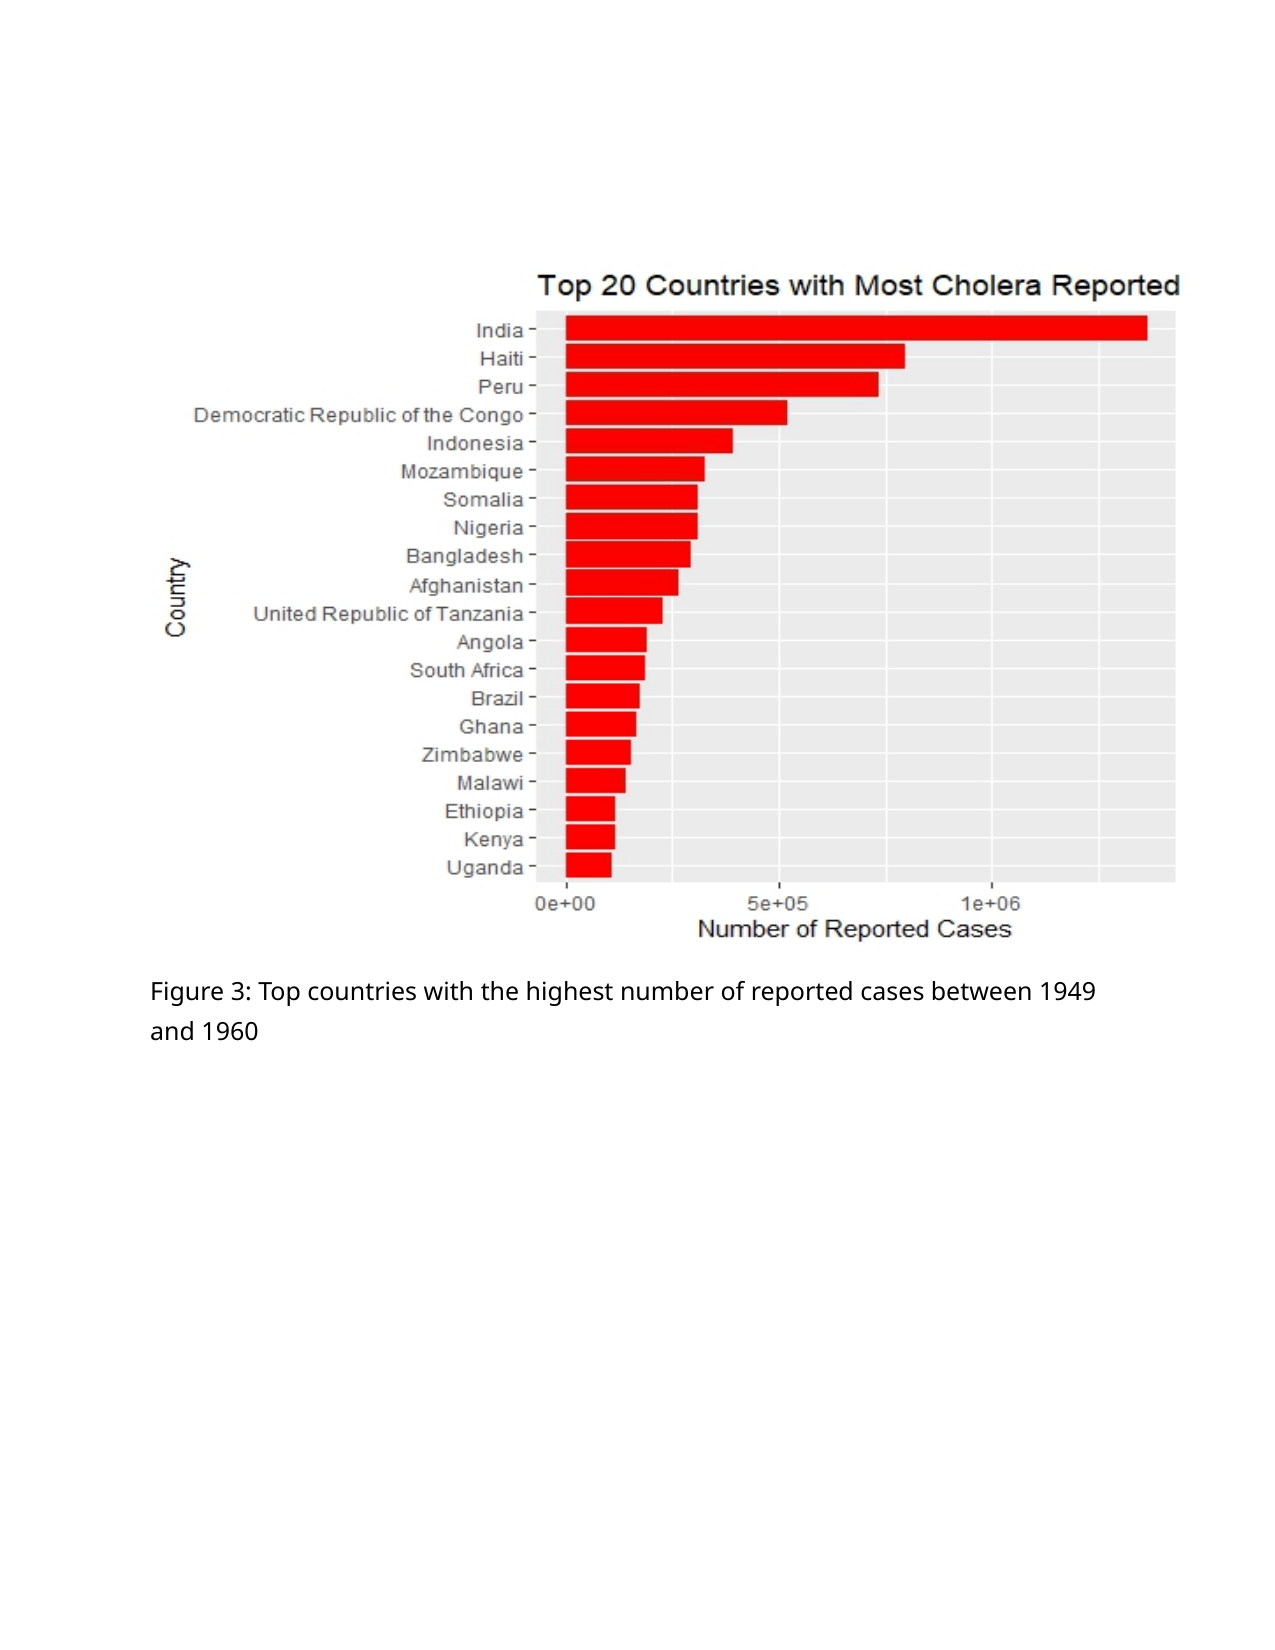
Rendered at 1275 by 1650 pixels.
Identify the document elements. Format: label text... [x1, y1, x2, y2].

text Figure 3: Top countries with the highest number of reported cases between 1949 and 1960 [150, 974, 1125, 1047]
picture [150, 261, 1189, 953]
